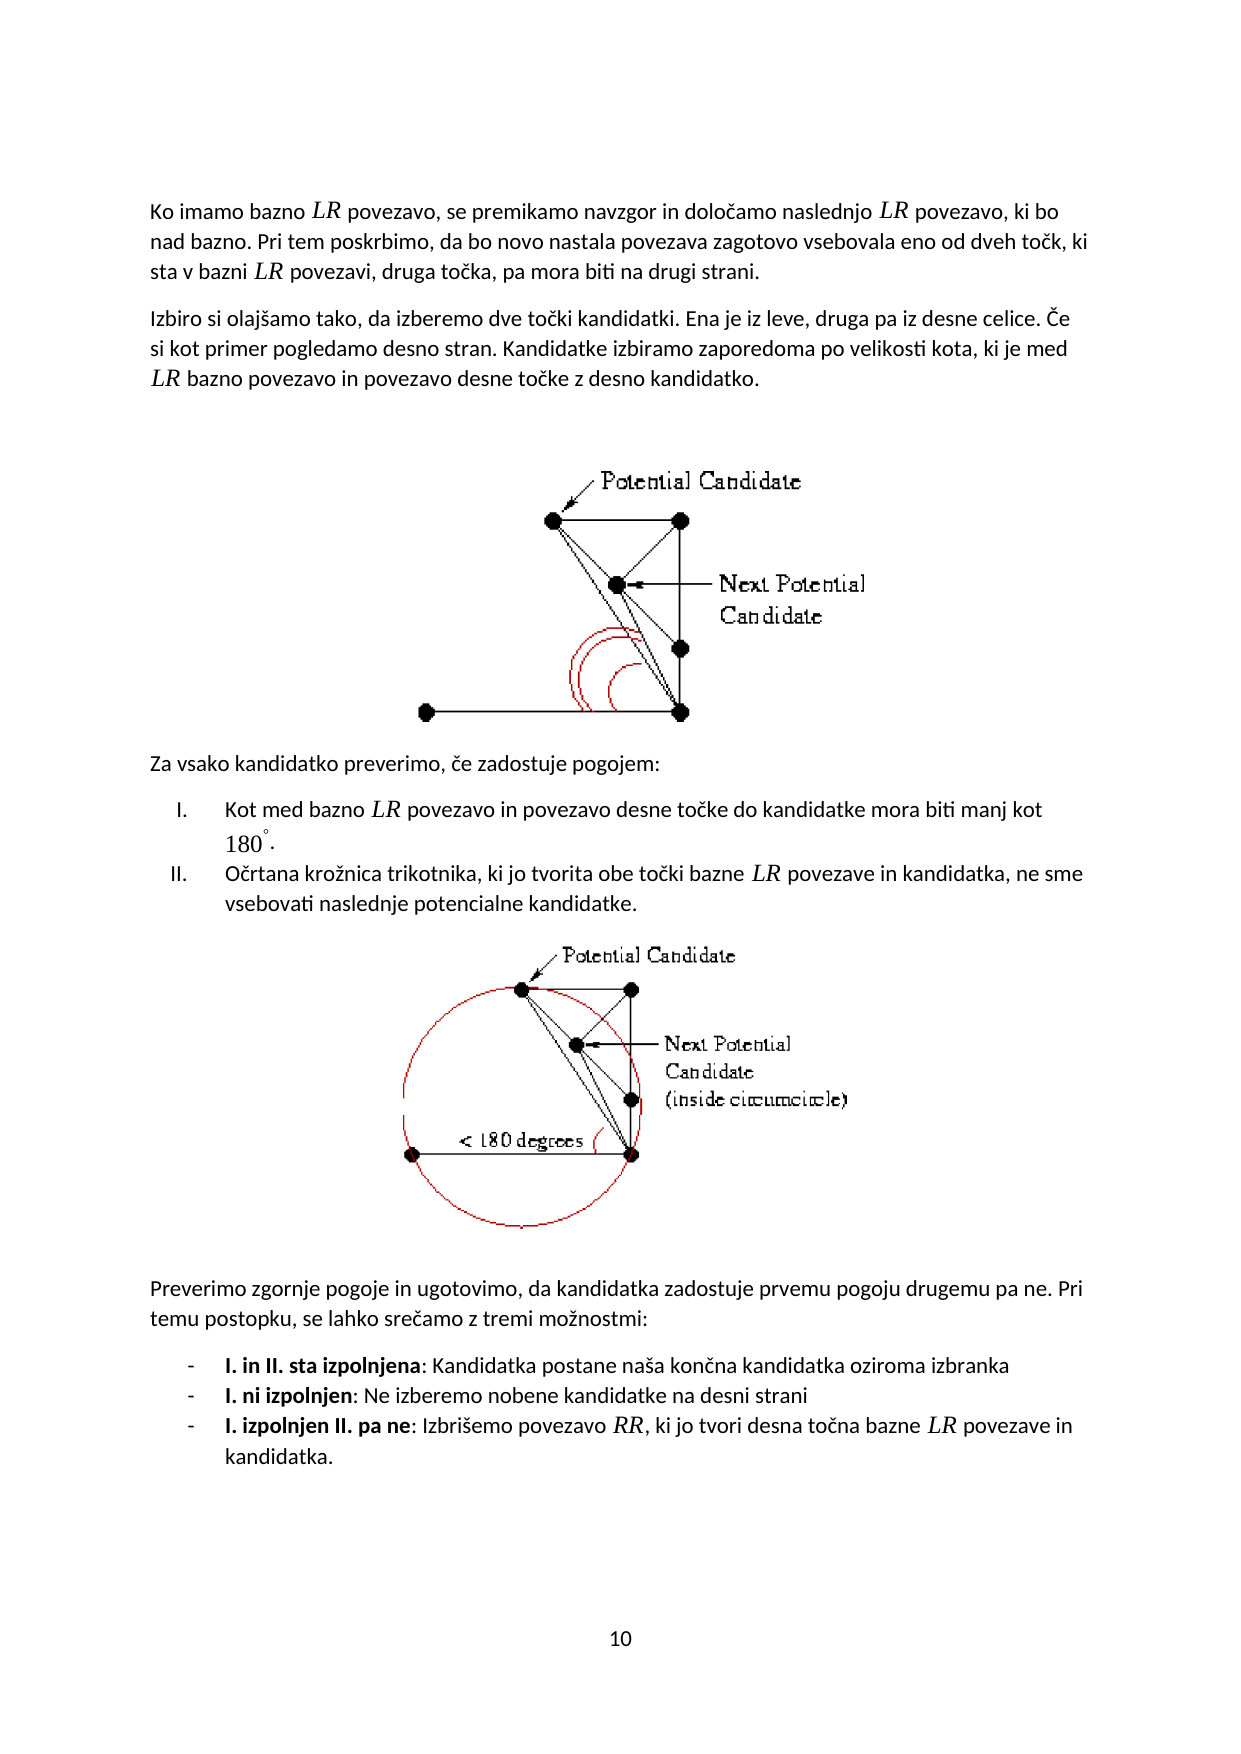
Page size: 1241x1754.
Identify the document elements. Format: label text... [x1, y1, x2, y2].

picture [374, 936, 866, 1256]
text Preverimo zgornje pogoje in ugotovimo, da kandidatka zadostuje prvemu pogoju drugemu pa ne. Pri temu postopku, se lahko srečamo z tremi možnostmi: [150, 1274, 1090, 1332]
text Ko imamo bazno povezavo, se premikamo navzgor in določamo naslednjo povezavo, ki bo nad bazno. Pri tem poskrbimo, da bo novo nastala povezava zagotovo vsebovala eno od dveh točk, ki sta v bazni povezavi, druga točka, pa mora biti na drugi strani. [150, 197, 1090, 285]
list I. izpolnjen II. pa ne: Izbrišemo povezavo , ki jo tvori desna točna bazne povezave in kandidatka. [187, 1412, 1090, 1470]
list I. ni izpolnjen: Ne izberemo nobene kandidatke na desni strani [187, 1381, 1090, 1409]
list Očrtana krožnica trikotnika, ki jo tvorita obe točki bazne povezave in kandidatka, ne sme vsebovati naslednje potencialne kandidatke. [187, 859, 1090, 917]
text Izbiro si olajšamo tako, da izberemo dve točki kandidatki. Ena je iz leve, druga pa iz desne celice. Če si kot primer pogledamo desno stran. Kandidatke izbiramo zaporedoma po velikosti kota, ki je med bazno povezavo in povezavo desne točke z desno kandidatko. [150, 304, 1090, 393]
list I. in II. sta izpolnjena: Kandidatka postane naša končna kandidatka oziroma izbranka [187, 1351, 1090, 1379]
picture [364, 458, 876, 730]
text Za vsako kandidatko preverimo, če zadostuje pogojem: [150, 749, 1090, 777]
list Kot med bazno povezavo in povezavo desne točke do kandidatke mora biti manj kot . [187, 796, 1090, 857]
